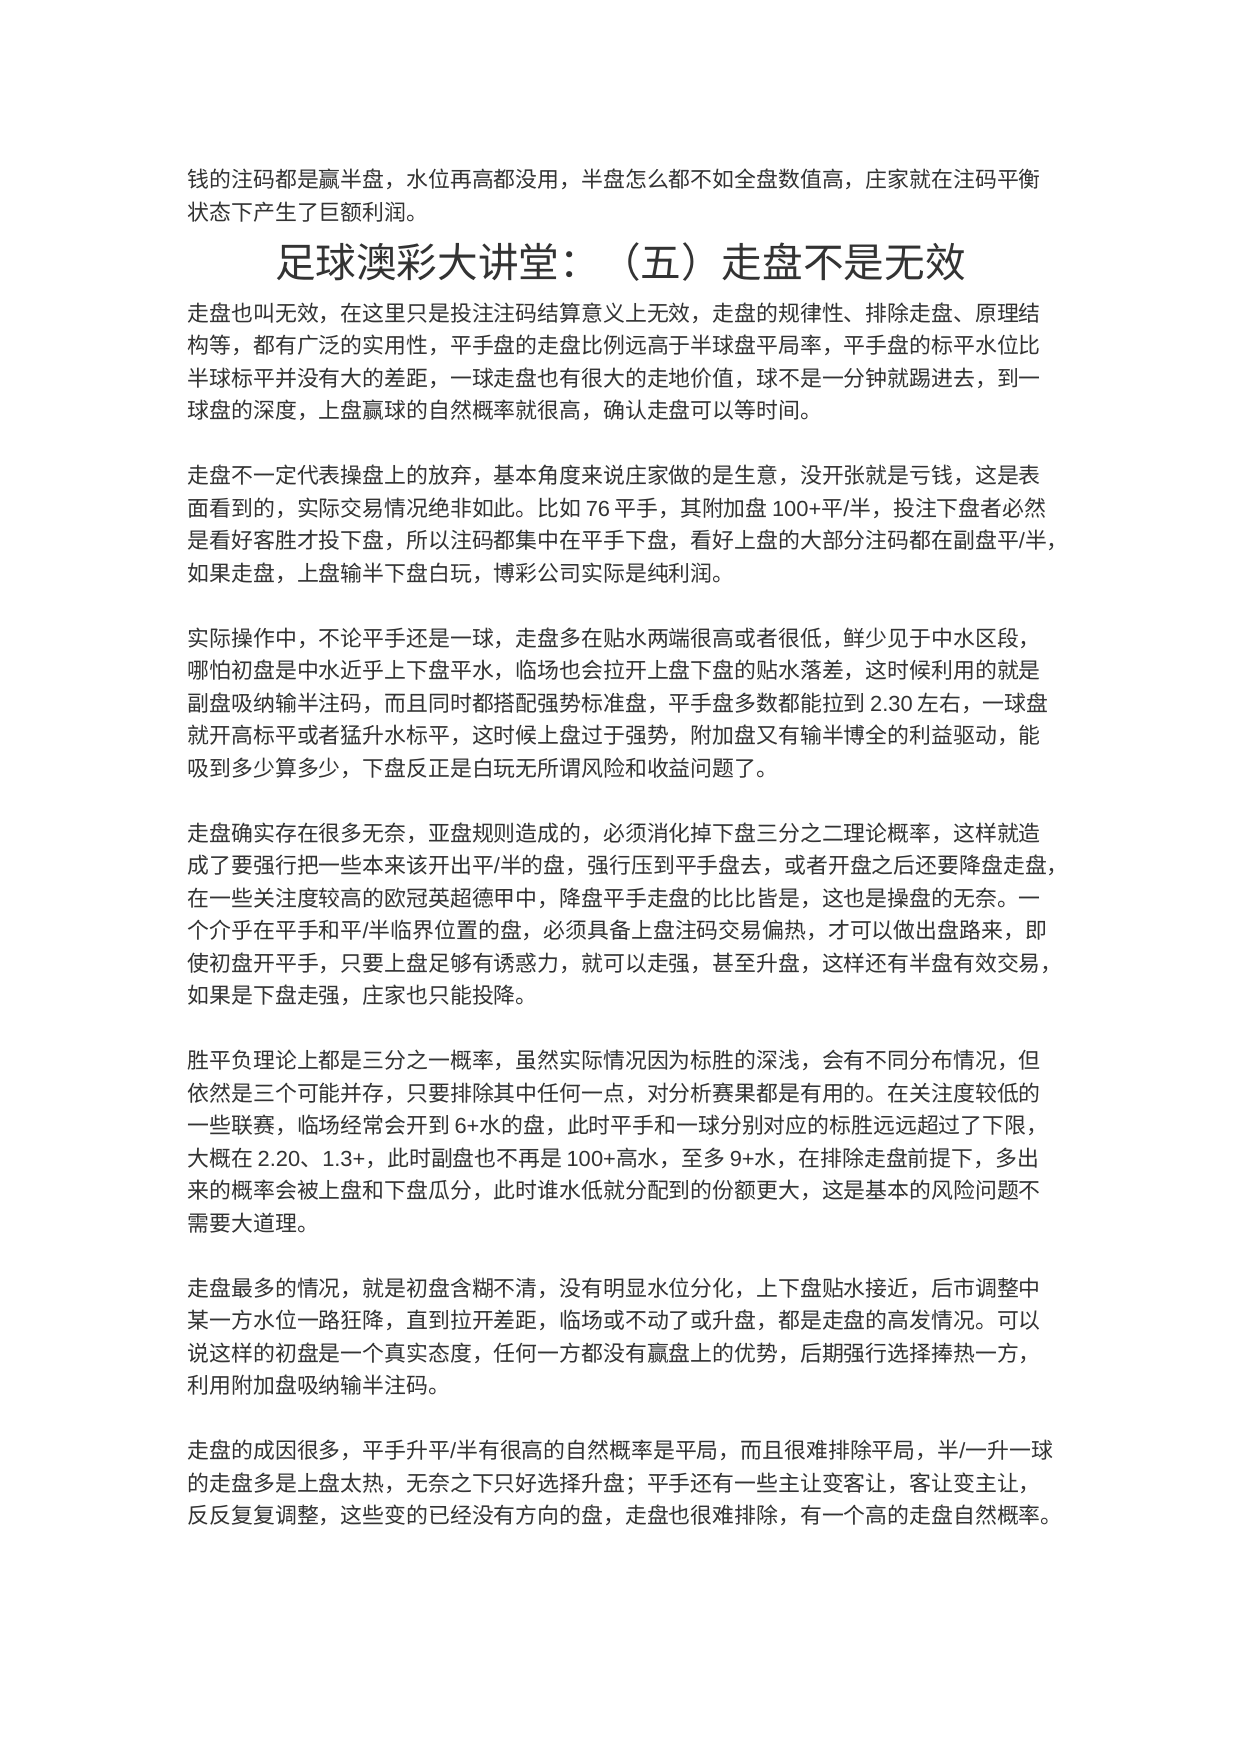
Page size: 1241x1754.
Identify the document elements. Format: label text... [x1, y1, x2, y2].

text 走盘确实存在很多无奈，亚盘规则造成的，必须消化掉下盘三分之二理论概率，这样就造成了要强行把一些本来该开出平/半的盘，强行压到平手盘去，或者开盘之后还要降盘走盘，在一些关注度较高的欧冠英超德甲中，降盘平手走盘的比比皆是，这也是操盘的无奈。一个介乎在平手和平/半临界位置的盘，必须具备上盘注码交易偏热，才可以做出盘路来，即使初盘开平手，只要上盘足够有诱惑力，就可以走强，甚至升盘，这样还有半盘有效交易，如果是下盘走强，庄家也只能投降。 [187, 815, 1053, 1010]
text 走盘不一定代表操盘上的放弃，基本角度来说庄家做的是生意，没开张就是亏钱，这是表面看到的，实际交易情况绝非如此。比如76平手，其附加盘100+平/半，投注下盘者必然是看好客胜才投下盘，所以注码都集中在平手下盘，看好上盘的大部分注码都在副盘平/半，如果走盘，上盘输半下盘白玩，博彩公司实际是纯利润。 [187, 458, 1053, 588]
text 走盘也叫无效，在这里只是投注注码结算意义上无效，走盘的规律性、排除走盘、原理结构等，都有广泛的实用性，平手盘的走盘比例远高于半球盘平局率，平手盘的标平水位比半球标平并没有大的差距，一球走盘也有很大的走地价值，球不是一分钟就踢进去，到一球盘的深度，上盘赢球的自然概率就很高，确认走盘可以等时间。 [187, 295, 1053, 425]
text 走盘最多的情况，就是初盘含糊不清，没有明显水位分化，上下盘贴水接近，后市调整中某一方水位一路狂降，直到拉开差距，临场或不动了或升盘，都是走盘的高发情况。可以说这样的初盘是一个真实态度，任何一方都没有赢盘上的优势，后期强行选择捧热一方，利用附加盘吸纳输半注码。 [187, 1270, 1053, 1400]
text 足球澳彩大讲堂：（五）走盘不是无效 [187, 227, 1053, 292]
text 胜平负理论上都是三分之一概率，虽然实际情况因为标胜的深浅，会有不同分布情况，但依然是三个可能并存，只要排除其中任何一点，对分析赛果都是有用的。在关注度较低的一些联赛，临场经常会开到6+水的盘，此时平手和一球分别对应的标胜远远超过了下限，大概在2.20、1.3+，此时副盘也不再是100+高水，至多9+水，在排除走盘前提下，多出来的概率会被上盘和下盘瓜分，此时谁水低就分配到的份额更大，这是基本的风险问题不需要大道理。 [187, 1043, 1053, 1238]
text 实际操作中，不论平手还是一球，走盘多在贴水两端很高或者很低，鲜少见于中水区段，哪怕初盘是中水近乎上下盘平水，临场也会拉开上盘下盘的贴水落差，这时候利用的就是副盘吸纳输半注码，而且同时都搭配强势标准盘，平手盘多数都能拉到2.30左右，一球盘就开高标平或者猛升水标平，这时候上盘过于强势，附加盘又有输半博全的利益驱动，能吸到多少算多少，下盘反正是白玩无所谓风险和收益问题了。 [187, 620, 1053, 783]
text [187, 162, 1053, 227]
text 走盘的成因很多，平手升平/半有很高的自然概率是平局，而且很难排除平局，半/一升一球的走盘多是上盘太热，无奈之下只好选择升盘；平手还有一些主让变客让，客让变主让，反反复复调整，这些变的已经没有方向的盘，走盘也很难排除，有一个高的走盘自然概率。 [187, 1433, 1053, 1530]
